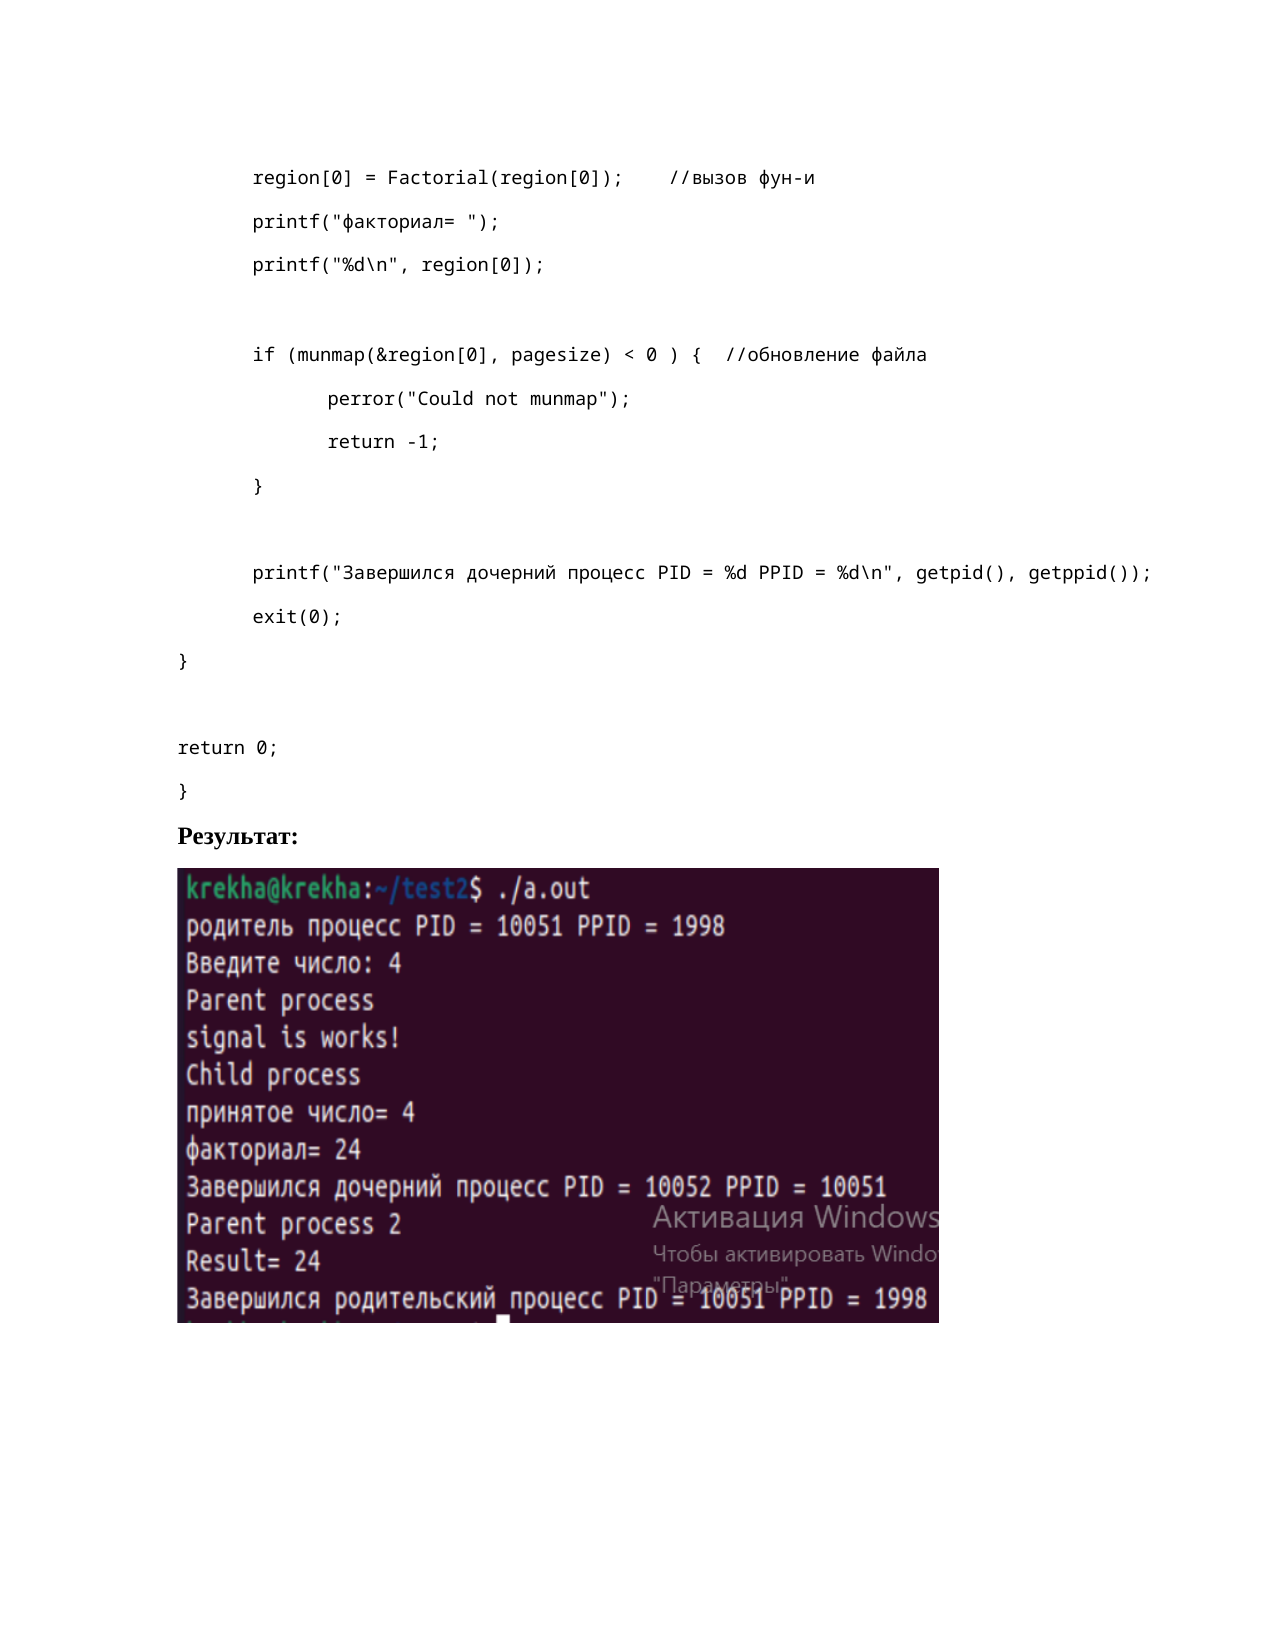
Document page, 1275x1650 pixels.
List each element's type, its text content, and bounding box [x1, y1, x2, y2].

text } [177, 472, 1186, 498]
text return -1; [177, 429, 1186, 454]
text } [177, 647, 1186, 672]
text perror("Could not munmap"); [177, 385, 1186, 411]
picture [177, 868, 939, 1323]
text printf("%d\n", region[0]); [177, 252, 1186, 277]
text return 0; [177, 734, 1186, 760]
text if (munmap(&region[0], pagesize) < 0 ) { //обновление файла [177, 341, 1186, 367]
text exit(0); [177, 603, 1186, 629]
text region[0] = Factorial(region[0]); //вызов фун-и [177, 164, 1186, 190]
text printf("факториал= "); [177, 208, 1186, 233]
text } [177, 778, 1186, 803]
text Результат: [177, 821, 1186, 850]
text printf("Завершился дочерний процесс PID = %d PPID = %d\n", getpid(), getppid()); [177, 559, 1186, 585]
